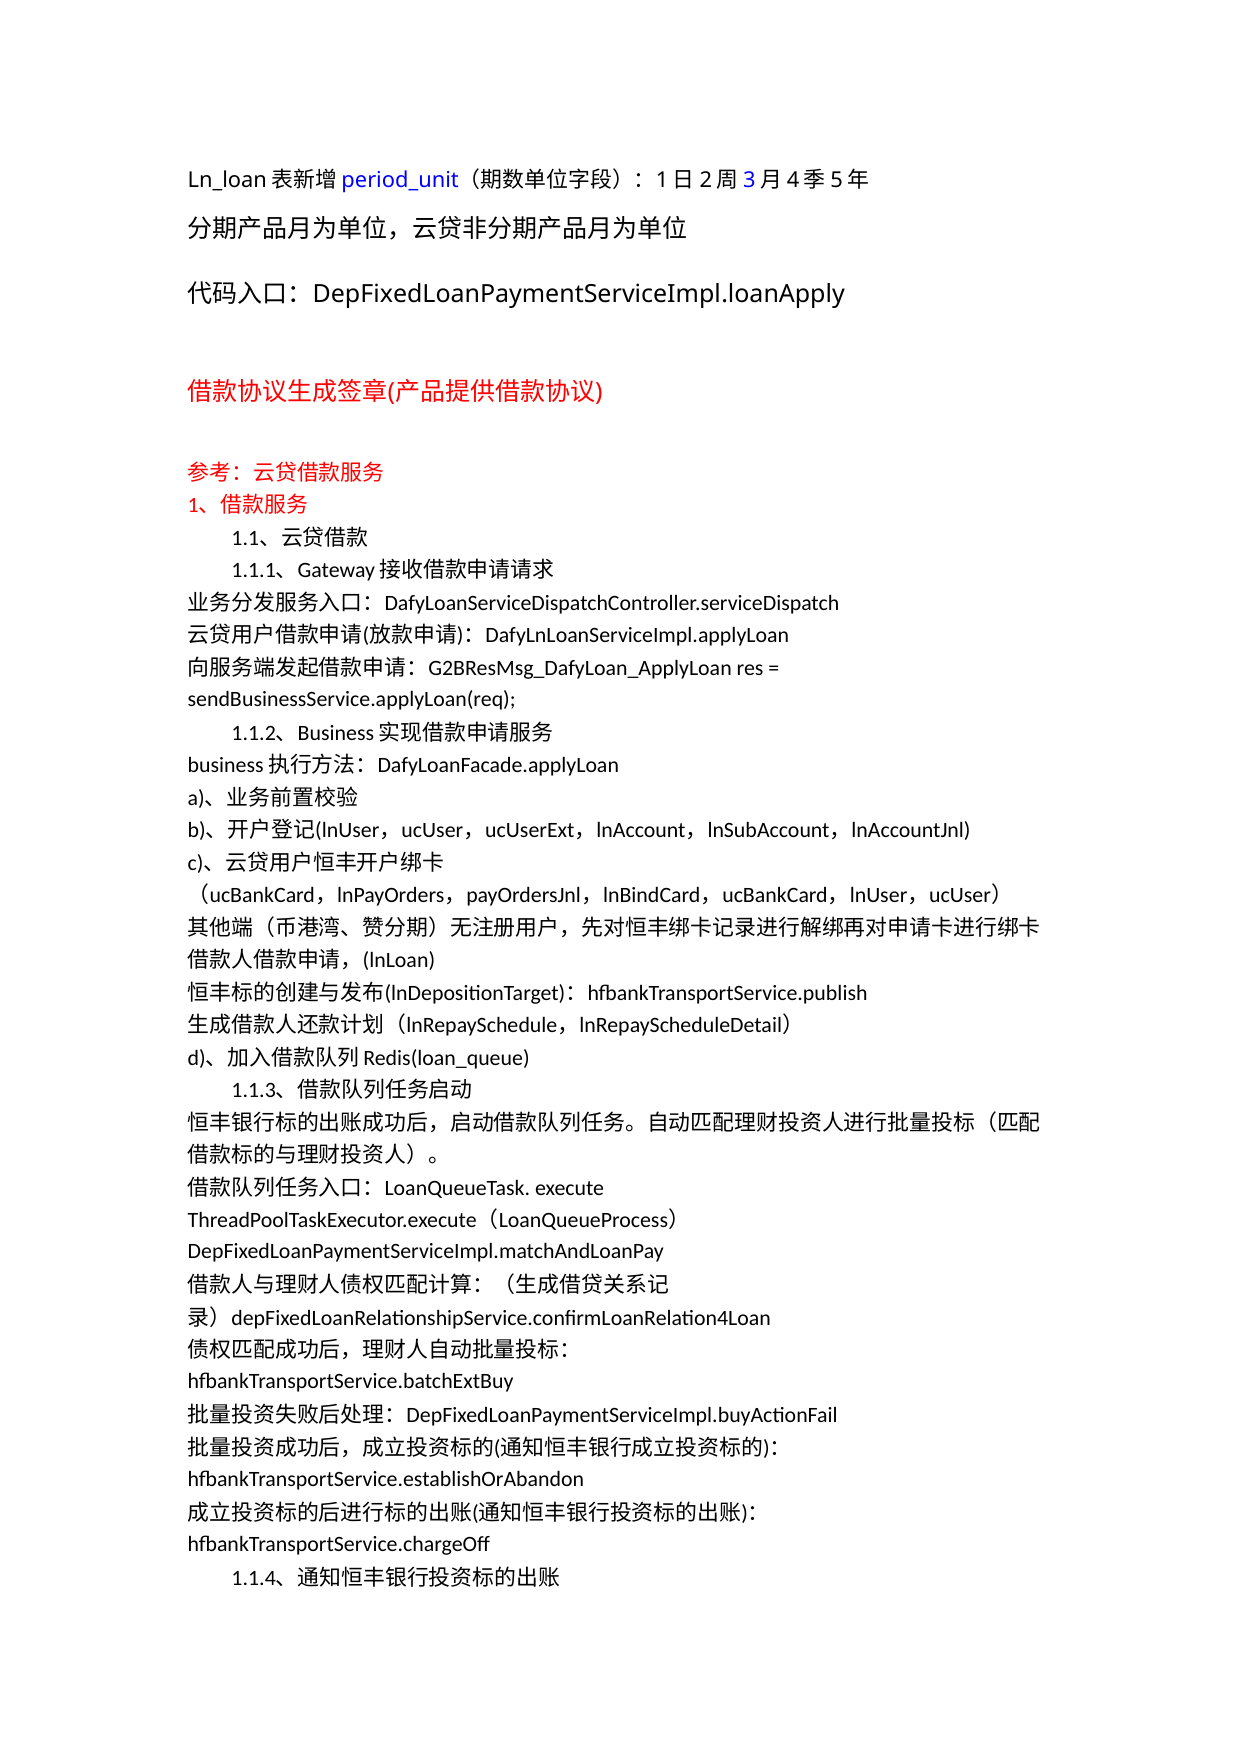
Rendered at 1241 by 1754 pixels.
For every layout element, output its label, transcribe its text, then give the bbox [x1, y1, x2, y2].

text b)、开户登记(lnUser，ucUser，ucUserExt，lnAccount，lnSubAccount，lnAccountJnl) [187, 812, 1053, 844]
text 借款人与理财人债权匹配计算：（生成借贷关系记录）depFixedLoanRelationshipService.confirmLoanRelation4Loan [187, 1267, 1053, 1332]
text 1.1.4、通知恒丰银行投资标的出账 [187, 1559, 1053, 1592]
text 借款协议生成签章(产品提供借款协议) [187, 357, 1053, 422]
text Ln_loan表新增period_unit（期数单位字段）：1日 2周 3月 4季 5年 [187, 162, 1053, 194]
text hfbankTransportService.chargeOff [187, 1527, 1053, 1559]
text 业务分发服务入口：DafyLoanServiceDispatchController.serviceDispatch [187, 584, 1053, 617]
text DepFixedLoanPaymentServiceImpl.matchAndLoanPay [187, 1234, 1053, 1267]
text hfbankTransportService.batchExtBuy [187, 1364, 1053, 1397]
text hfbankTransportService.establishOrAbandon [187, 1462, 1053, 1494]
text 云贷用户借款申请(放款申请)：DafyLnLoanServiceImpl.applyLoan [187, 617, 1053, 649]
text 1.1、云贷借款 [187, 519, 1053, 552]
text 生成借款人还款计划（lnRepaySchedule，lnRepayScheduleDetail） [187, 1007, 1053, 1039]
text a)、业务前置校验 [187, 779, 1053, 812]
text 借款队列任务入口：LoanQueueTask. execute [187, 1169, 1053, 1202]
text 1.1.2、Business实现借款申请服务 [187, 714, 1053, 747]
text 借款人借款申请，(lnLoan) [187, 942, 1053, 974]
text 成立投资标的后进行标的出账(通知恒丰银行投资标的出账)： [187, 1494, 1053, 1527]
text 代码入口：DepFixedLoanPaymentServiceImpl.loanApply [187, 259, 1053, 324]
text 1.1.1、Gateway接收借款申请请求 [187, 552, 1053, 584]
text c)、云贷用户恒丰开户绑卡（ucBankCard，lnPayOrders，payOrdersJnl，lnBindCard，ucBankCard，lnUser，ucUser） [187, 844, 1053, 909]
text 恒丰标的创建与发布(lnDepositionTarget)：hfbankTransportService.publish [187, 974, 1053, 1007]
text 其他端（币港湾、赞分期）无注册用户，先对恒丰绑卡记录进行解绑再对申请卡进行绑卡 [187, 909, 1053, 942]
text business执行方法：DafyLoanFacade.applyLoan [187, 747, 1053, 779]
text 批量投资失败后处理：DepFixedLoanPaymentServiceImpl.buyActionFail [187, 1397, 1053, 1429]
text 恒丰银行标的出账成功后，启动借款队列任务。自动匹配理财投资人进行批量投标（匹配借款标的与理财投资人）。 [187, 1104, 1053, 1169]
text 1.1.3、借款队列任务启动 [187, 1072, 1053, 1104]
text 参考：云贷借款服务 1、借款服务 [187, 454, 1053, 519]
text ThreadPoolTaskExecutor.execute（LoanQueueProcess） [187, 1202, 1053, 1234]
text 向服务端发起借款申请：G2BResMsg_DafyLoan_ApplyLoan res = sendBusinessService.applyLoan(req); [187, 649, 1053, 714]
text 债权匹配成功后，理财人自动批量投标： [187, 1332, 1053, 1364]
text d)、加入借款队列Redis(loan_queue) [187, 1039, 1053, 1072]
text 批量投资成功后，成立投资标的(通知恒丰银行成立投资标的)： [187, 1429, 1053, 1462]
text 分期产品月为单位，云贷非分期产品月为单位 [187, 194, 1053, 259]
